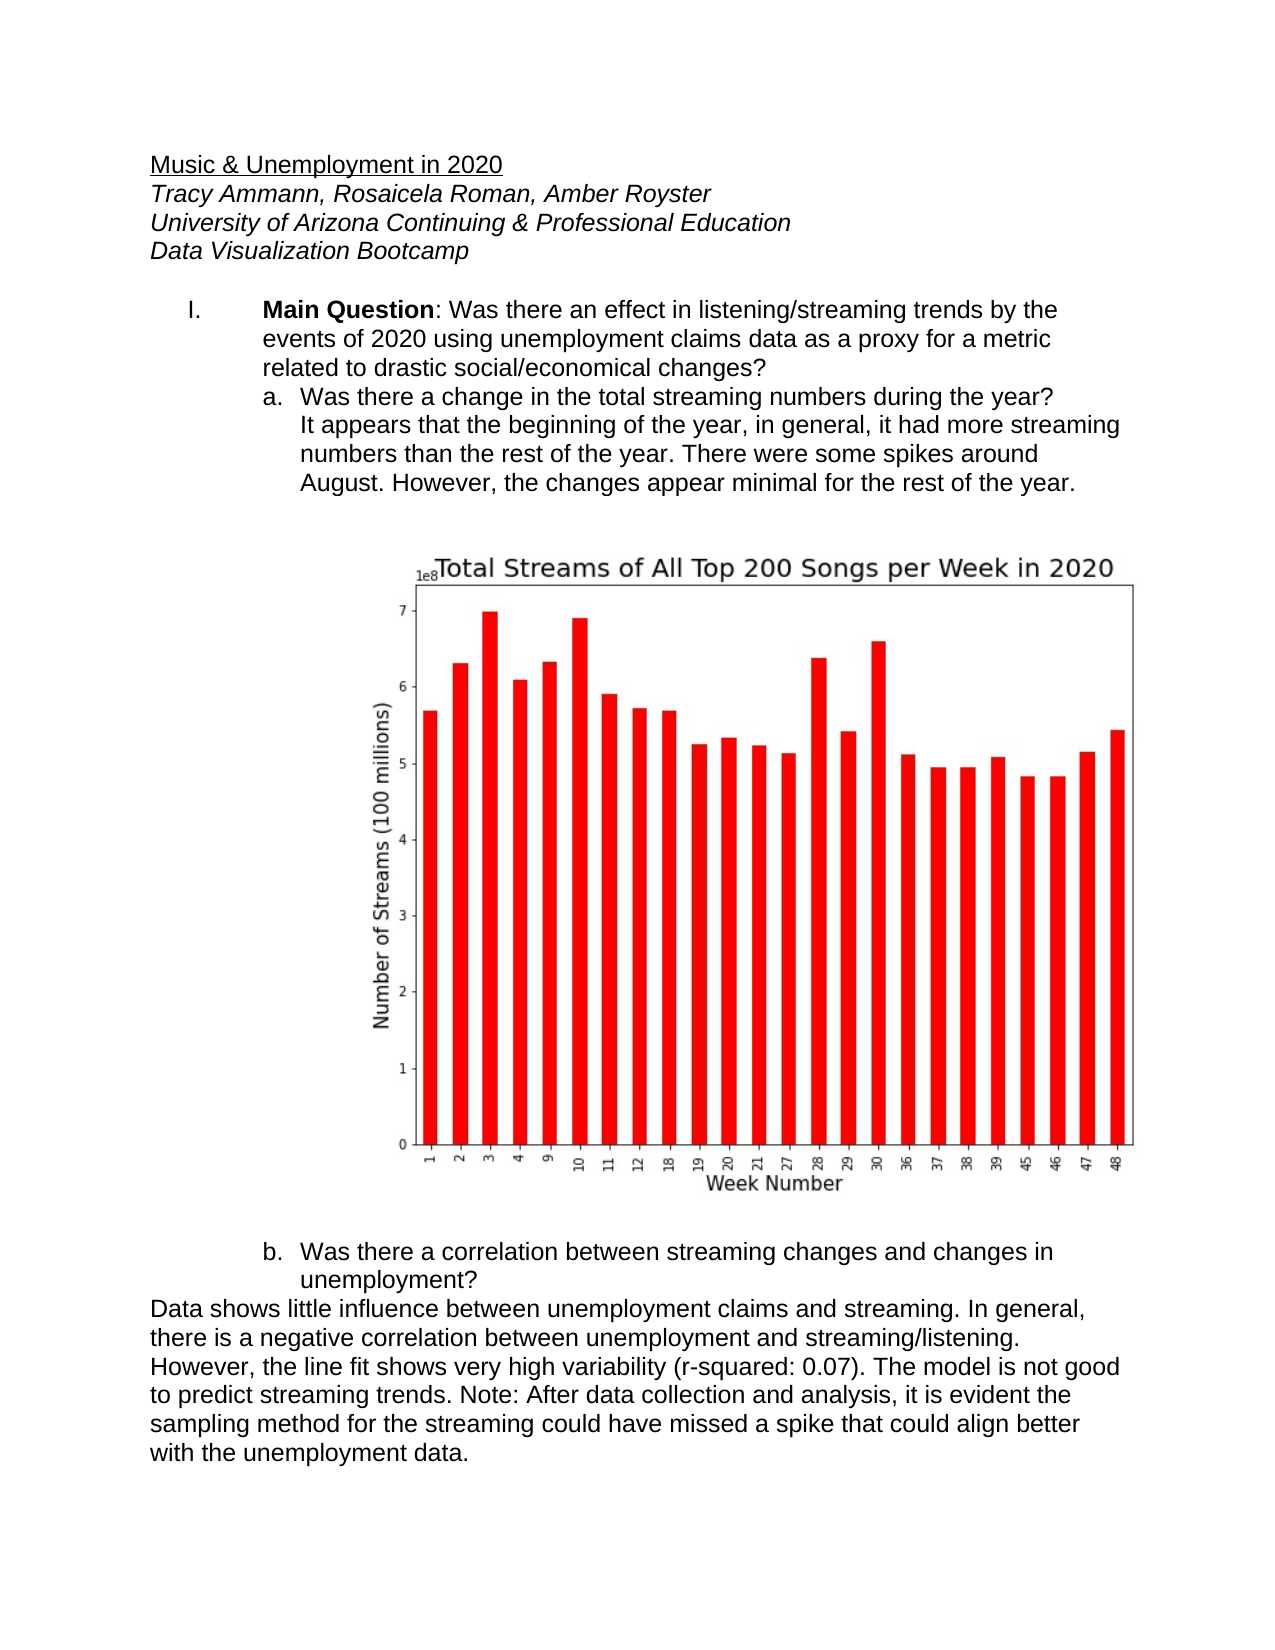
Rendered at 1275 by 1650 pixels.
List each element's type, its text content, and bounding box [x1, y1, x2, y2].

picture [300, 496, 1225, 1237]
list It appears that the beginning of the year, in general, it had more streaming numbers than the rest of the year. There were some spikes around August. However, the changes appear minimal for the rest of the year. [300, 411, 1125, 496]
text University of Arizona Continuing & Professional Education [150, 207, 1125, 236]
list Was there a correlation between streaming changes and changes in unemployment? [262, 1236, 1125, 1294]
list Was there a change in the total streaming numbers during the year? [262, 382, 1125, 411]
text Data Visualization Bootcamp [150, 236, 1125, 265]
text Tracy Ammann, Rosaicela Roman, Amber Royster [150, 179, 1125, 207]
list Main Question: Was there an effect in listening/streaming trends by the events of 2020 using unemployment claims data as a proxy for a metric related to drastic social/economical changes? [187, 296, 1125, 382]
text Music & Unemployment in 2020 [150, 150, 1125, 179]
text Data shows little influence between unemployment claims and streaming. In general, there is a negative correlation between unemployment and streaming/listening. However, the line fit shows very high variability (r-squared: 0.07). The model is not good to predict streaming trends. Note: After data collection and analysis, it is evident the sampling method for the streaming could have missed a spike that could align better with the unemployment data. [150, 1294, 1125, 1466]
